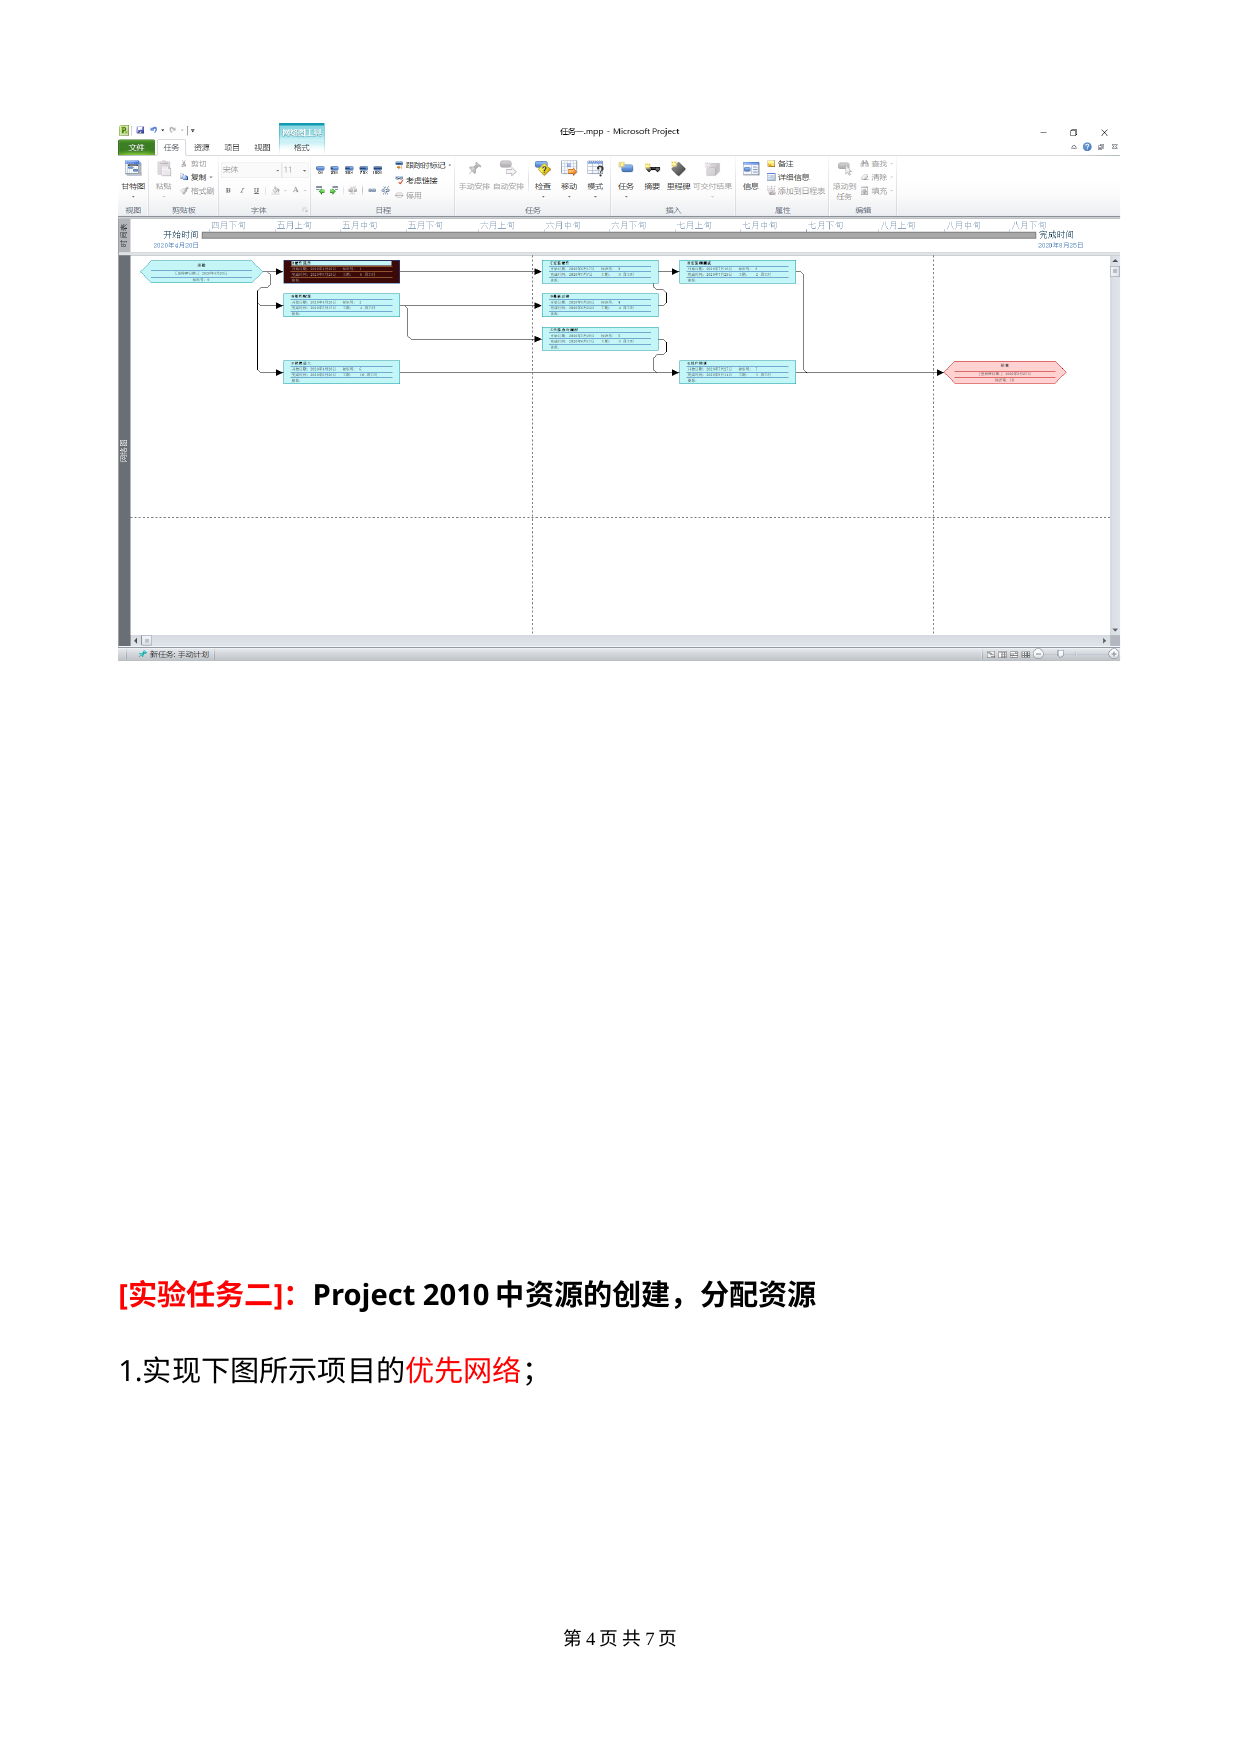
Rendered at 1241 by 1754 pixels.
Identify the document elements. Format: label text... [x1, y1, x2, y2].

subtitle 1.实现下图所示项目的优先网络； [118, 1336, 1122, 1401]
subtitle [实验任务二]：Project 2010中资源的创建，分配资源 [118, 1261, 1122, 1326]
picture [118, 123, 1121, 661]
